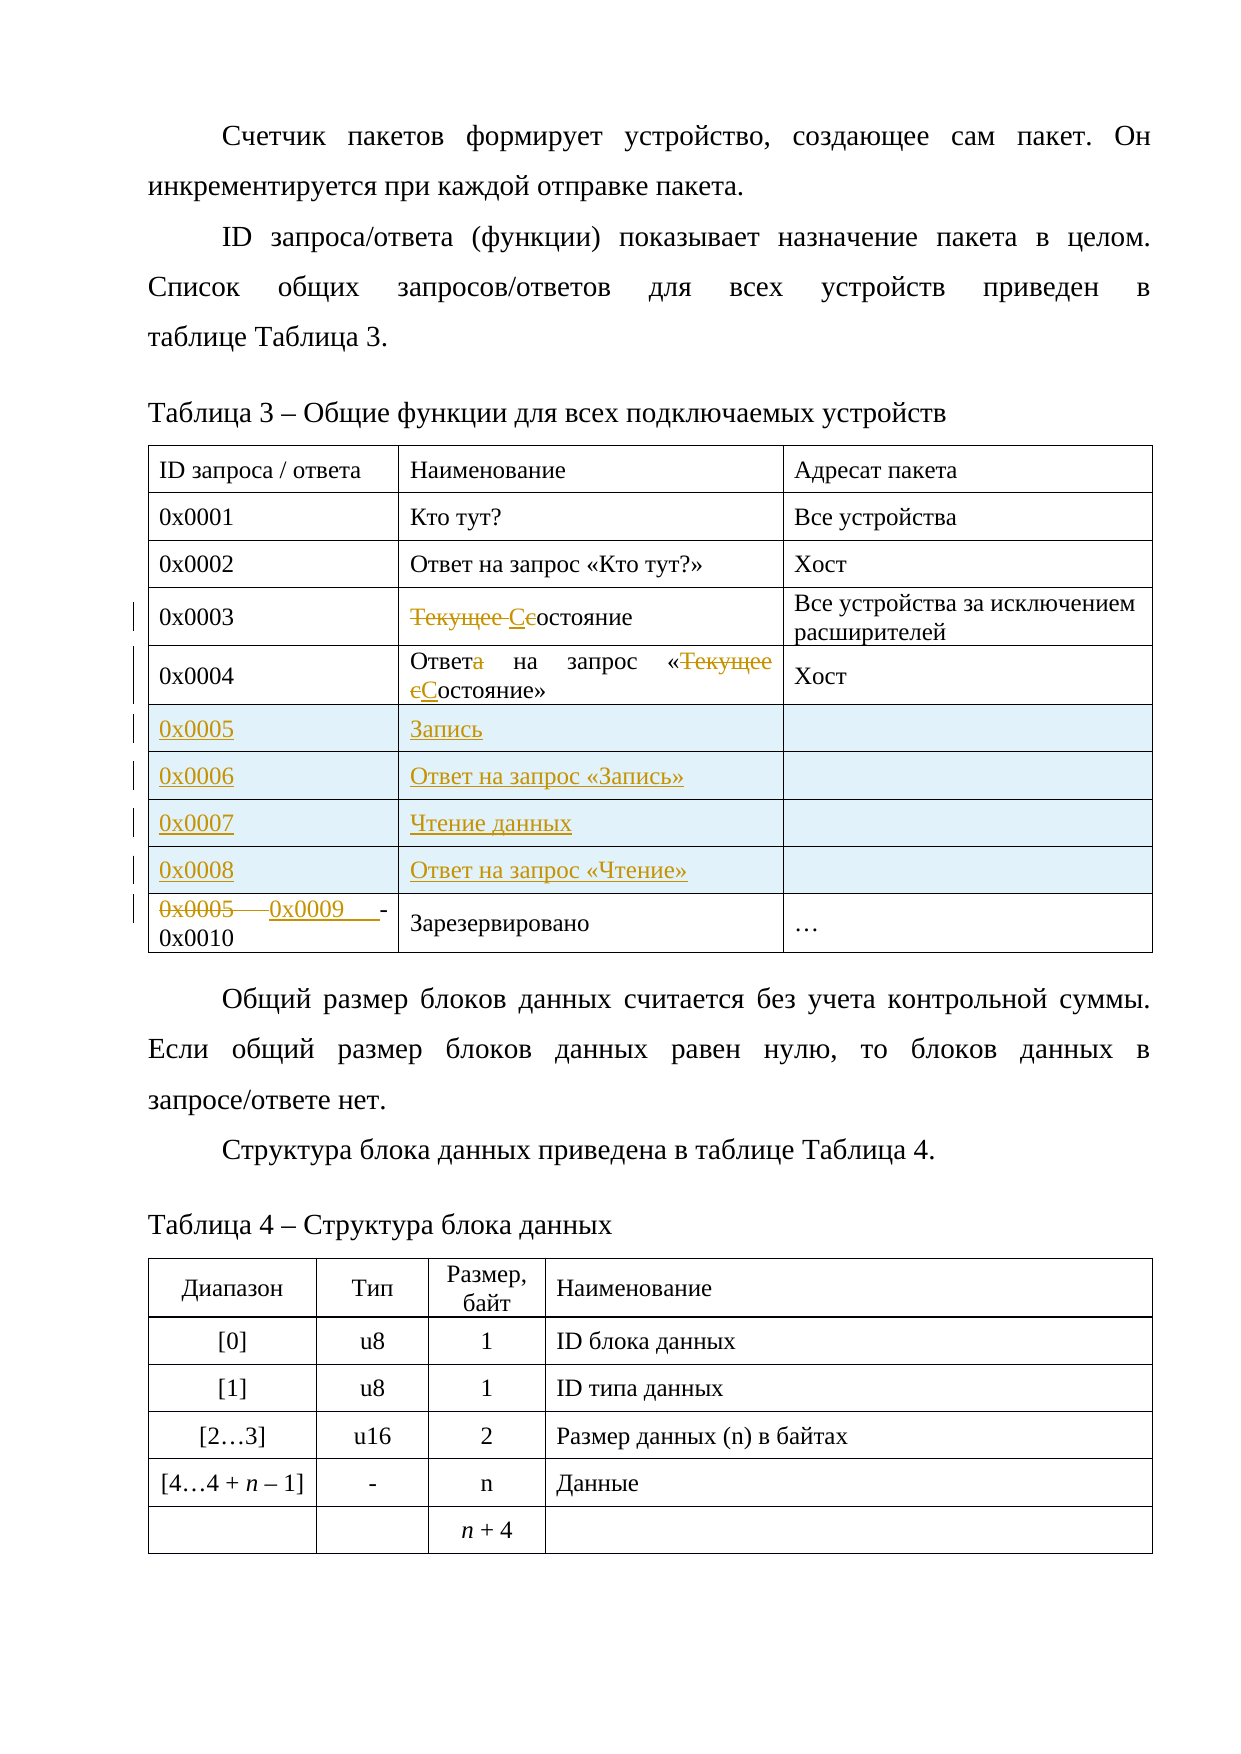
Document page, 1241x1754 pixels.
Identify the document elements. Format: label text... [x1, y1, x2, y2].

text Общий размер блоков данных считается без учета контрольной суммы. Если общий размер блоков данных равен нулю, то блоков данных в запросе/ответе нет. [148, 981, 1152, 1115]
table_cell … [784, 894, 1152, 952]
table_cell ID типа данных [546, 1365, 1152, 1411]
table_cell 0x0002 [149, 541, 398, 587]
table_cell Данные [546, 1459, 1152, 1506]
table_cell [0] [149, 1318, 316, 1364]
table_cell Ответ на запрос «Кто тут?» [399, 541, 783, 587]
table_cell u16 [317, 1412, 428, 1458]
table_header Размер, байт [429, 1259, 545, 1316]
table_cell [2…3] [149, 1412, 316, 1458]
table_header Наименование [399, 446, 783, 492]
table_cell - [317, 1459, 428, 1506]
table_cell u8 [317, 1318, 428, 1364]
table_cell 2 [429, 1412, 545, 1458]
table_header ID запроса / ответа [149, 446, 398, 492]
table_cell Хост [784, 541, 1152, 587]
text – Общие функции для всех подключаемых устройств [148, 395, 1152, 428]
table_cell Хост [784, 646, 1152, 704]
table_cell [4…4 + n – 1] [149, 1459, 316, 1506]
table_cell остояние [399, 588, 783, 645]
table_header Тип [317, 1259, 428, 1316]
table_cell [149, 1507, 316, 1553]
text – Структура блока данных [148, 1207, 1152, 1241]
table_cell [317, 1507, 428, 1553]
table_cell n + 4 [429, 1507, 545, 1553]
text Структура блока данных приведена в таблице 4. [148, 1132, 1152, 1166]
table_header Адресат пакета [784, 446, 1152, 492]
table_cell 0x0001 [149, 493, 398, 539]
table_cell - 0x0010 [149, 894, 398, 952]
table_cell ID блока данных [546, 1318, 1152, 1364]
table_cell Кто тут? [399, 493, 783, 539]
text ID запроса/ответа (функции) показывает назначение пакета в целом. Список общих запросов/ответов для всех устройств приведен в таблице 3. [148, 219, 1152, 353]
table_cell n [429, 1459, 545, 1506]
table_cell Размер данных (n) в байтах [546, 1412, 1152, 1458]
table_cell Ответ на запрос «остояние» [399, 646, 783, 704]
table_header Диапазон [149, 1259, 316, 1316]
text Счетчик пакетов формирует устройство, создающее сам пакет. Он инкрементируется при каждой отправке пакета. [148, 118, 1152, 202]
table_cell Зарезервировано [399, 894, 783, 952]
table_cell Все устройства за исключением расширителей [784, 588, 1152, 645]
table_cell Все устройства [784, 493, 1152, 539]
table_cell [546, 1507, 1152, 1553]
table_cell [1] [149, 1365, 316, 1411]
table_cell u8 [317, 1365, 428, 1411]
table_cell 0x0004 [149, 646, 398, 704]
table_cell 1 [429, 1318, 545, 1364]
table_cell 1 [429, 1365, 545, 1411]
table_header Наименование [546, 1259, 1152, 1316]
table_cell 0x0003 [149, 588, 398, 645]
